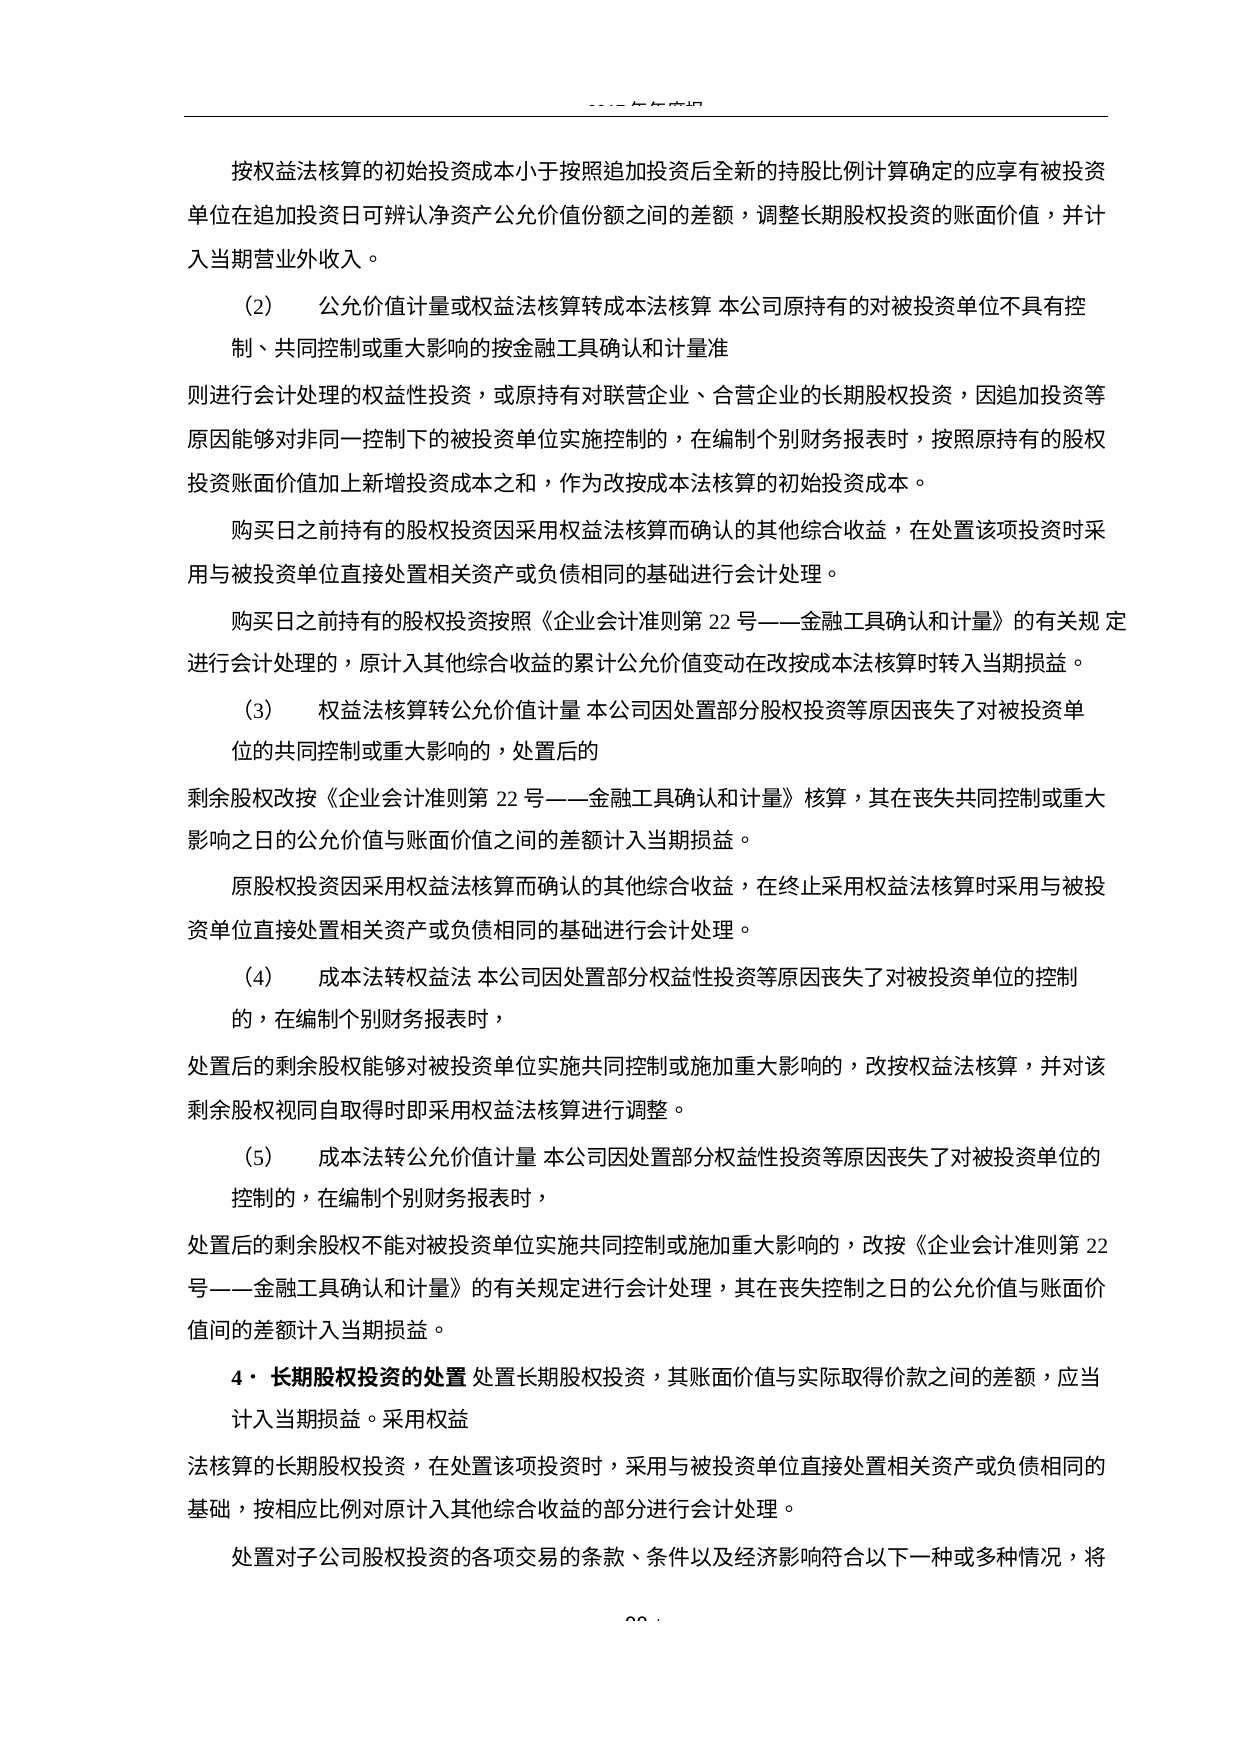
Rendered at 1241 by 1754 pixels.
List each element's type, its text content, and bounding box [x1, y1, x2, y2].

text 购买日之前持有的股权投资按照《企业会计准则第 22 号——金融工具确认和计量》的有关规 定进行会计处理的，原计入其他综合收益的累计公允价值变动在改按成本法核算时转入当期损益。 [187, 606, 1130, 678]
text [187, 1542, 1107, 1571]
text 按权益法核算的初始投资成本小于按照追加投资后全新的持股比例计算确定的应享有被投资 单位在追加投资日可辨认净资产公允价值份额之间的差额，调整长期股权投资的账面价值，并计 入当期营业外收入。 [187, 156, 1107, 274]
text （3） 权益法核算转公允价值计量 本公司因处置部分股权投资等原因丧失了对被投资单位的共同控制或重大影响的，处置后的 [231, 695, 1102, 766]
text 剩余股权改按《企业会计准则第 22 号——金融工具确认和计量》核算，其在丧失共同控制或重大 影响之日的公允价值与账面价值之间的差额计入当期损益。 [187, 783, 1108, 854]
text （2） 公允价值计量或权益法核算转成本法核算 本公司原持有的对被投资单位不具有控制、共同控制或重大影响的按金融工具确认和计量准 [231, 291, 1102, 363]
text 4． 长期股权投资的处置 处置长期股权投资，其账面价值与实际取得价款之间的差额，应当计入当期损益。采用权益 [231, 1362, 1119, 1433]
text 原股权投资因采用权益法核算而确认的其他综合收益，在终止采用权益法核算时采用与被投 资单位直接处置相关资产或负债相同的基础进行会计处理。 [187, 871, 1107, 945]
text 法核算的长期股权投资，在处置该项投资时，采用与被投资单位直接处置相关资产或负债相同的 基础，按相应比例对原计入其他综合收益的部分进行会计处理。 [187, 1451, 1107, 1524]
text 处置后的剩余股权能够对被投资单位实施共同控制或施加重大影响的，改按权益法核算，并对该 剩余股权视同自取得时即采用权益法核算进行调整。 [187, 1051, 1107, 1124]
text （4） 成本法转权益法 本公司因处置部分权益性投资等原因丧失了对被投资单位的控制的，在编制个别财务报表时， [231, 962, 1119, 1034]
text （5） 成本法转公允价值计量 本公司因处置部分权益性投资等原因丧失了对被投资单位的控制的，在编制个别财务报表时， [231, 1142, 1119, 1213]
text 购买日之前持有的股权投资因采用权益法核算而确认的其他综合收益，在处置该项投资时采 用与被投资单位直接处置相关资产或负债相同的基础进行会计处理。 [187, 515, 1107, 589]
text 处置后的剩余股权不能对被投资单位实施共同控制或施加重大影响的，改按《企业会计准则第 22 号——金融工具确认和计量》的有关规定进行会计处理，其在丧失控制之日的公允价值与账面价 值间的差额计入当期损益。 [187, 1230, 1108, 1345]
text 则进行会计处理的权益性投资，或原持有对联营企业、合营企业的长期股权投资，因追加投资等 原因能够对非同一控制下的被投资单位实施控制的，在编制个别财务报表时，按照原持有的股权 投资账面价值加上新增投资成本之和，作为改按成本法核算的初始投资成本。 [187, 380, 1107, 498]
